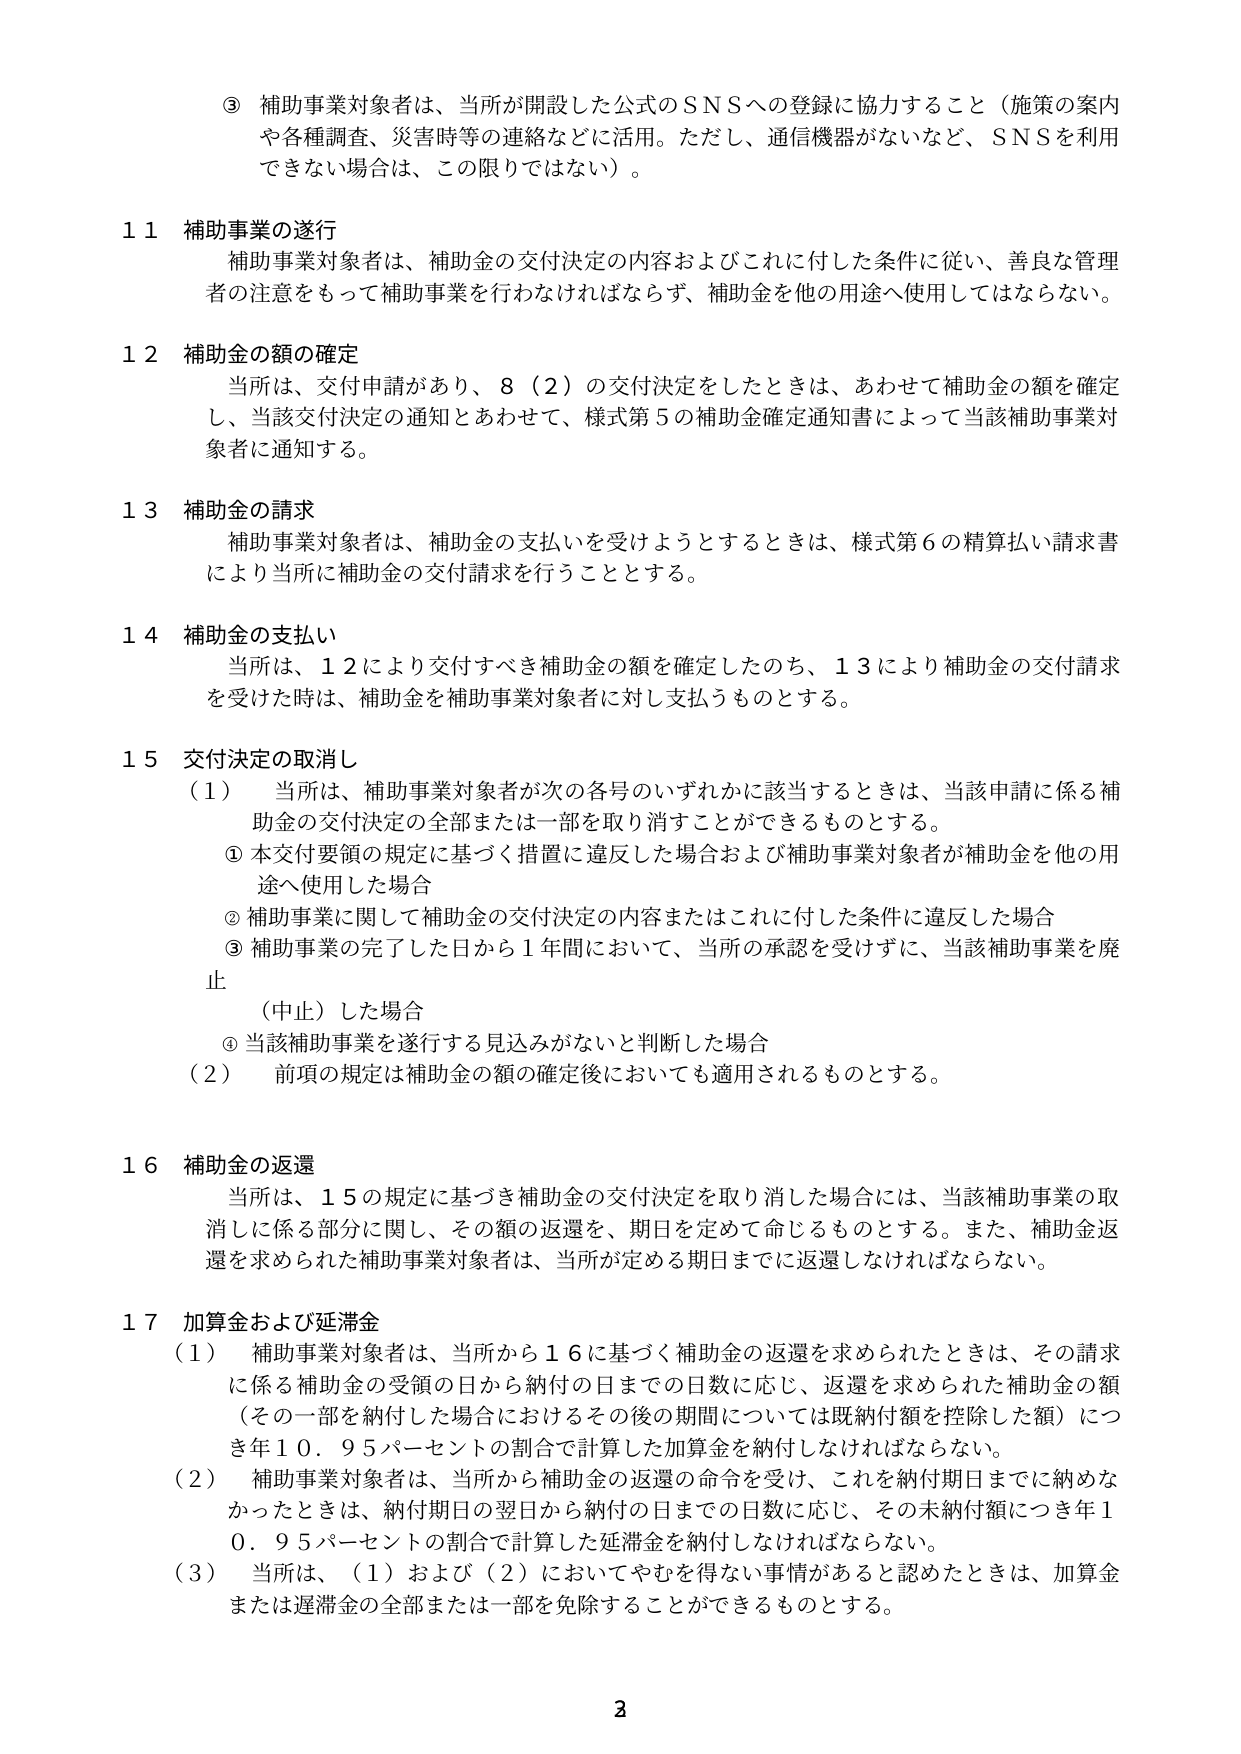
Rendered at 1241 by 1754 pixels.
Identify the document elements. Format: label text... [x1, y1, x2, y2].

text ① 本交付要領の規定に基づく措置に違反した場合および補助事業対象者が補助金を他の用途へ使用した場合 [224, 837, 1122, 900]
text （２） 補助事業対象者は、当所から補助金の返還の命令を受け、これを納付期日までに納めなかったときは、納付期日の翌日から納付の日までの日数に応じ、その未納付額につき年１０．９５パーセントの割合で計算した延滞金を納付しなければならない。 [162, 1462, 1122, 1557]
text １３ 補助金の請求 [118, 493, 1122, 525]
list 当所は、補助事業対象者が次の各号のいずれかに該当するときは、当該申請に係る補助金の交付決定の全部または一部を取り消すことができるものとする。 [177, 774, 1122, 837]
text （１） 補助事業対象者は、当所から１６に基づく補助金の返還を求められたときは、その請求に係る補助金の受領の日から納付の日までの日数に応じ、返還を求められた補助金の額（その一部を納付した場合におけるその後の期間については既納付額を控除した額）につき年１０．９５パーセントの割合で計算した加算金を納付しなければならない。 [162, 1336, 1122, 1462]
text ② 補助事業に関して補助金の交付決定の内容またはこれに付した条件に違反した場合 [126, 900, 1122, 931]
text 当所は、１５の規定に基づき補助金の交付決定を取り消した場合には、当該補助事業の取消しに係る部分に関し、その額の返還を、期日を定めて命じるものとする。また、補助金返還を求められた補助事業対象者は、当所が定める期日までに返還しなければならない。 [206, 1180, 1122, 1275]
text 補助事業対象者は、補助金の支払いを受けようとするときは、様式第６の精算払い請求書により当所に補助金の交付請求を行うこととする。 [206, 525, 1122, 588]
text １６ 補助金の返還 [118, 1148, 1122, 1180]
text 当所は、１２により交付すべき補助金の額を確定したのち、１３により補助金の交付請求を受けた時は、補助金を補助事業対象者に対し支払うものとする。 [206, 649, 1122, 712]
list 補助事業対象者は、当所が開設した公式のＳＮＳへの登録に協力すること（施策の案内や各種調査、災害時等の連絡などに活用。ただし、通信機器がないなど、ＳＮＳを利用できない場合は、この限りではない）。 [222, 89, 1122, 183]
text １１ 補助事業の遂行 [118, 213, 1122, 244]
text （中止）した場合 [206, 994, 1122, 1026]
list 前項の規定は補助金の額の確定後においても適用されるものとする。 [177, 1057, 1122, 1089]
text １５ 交付決定の取消し [118, 742, 1122, 774]
text ④ 当該補助事業を遂行する見込みがないと判断した場合 [133, 1026, 1122, 1057]
text １２ 補助金の額の確定 [118, 337, 1122, 369]
text 補助事業対象者は、補助金の交付決定の内容およびこれに付した条件に従い、善良な管理者の注意をもって補助事業を行わなければならず、補助金を他の用途へ使用してはならない。 [206, 244, 1122, 307]
text 当所は、交付申請があり、８（２）の交付決定をしたときは、あわせて補助金の額を確定し、当該交付決定の通知とあわせて、様式第５の補助金確定通知書によって当該補助事業対象者に通知する。 [206, 369, 1122, 463]
text ③ 補助事業の完了した日から１年間において、当所の承認を受けずに、当該補助事業を廃止 [206, 931, 1122, 994]
text １７ 加算金および延滞金 [118, 1304, 1122, 1336]
text （３） 当所は、（１）および（２）においてやむを得ない事情があると認めたときは、加算金または遅滞金の全部または一部を免除することができるものとする。 [162, 1557, 1122, 1619]
text １４ 補助金の支払い [118, 618, 1122, 649]
